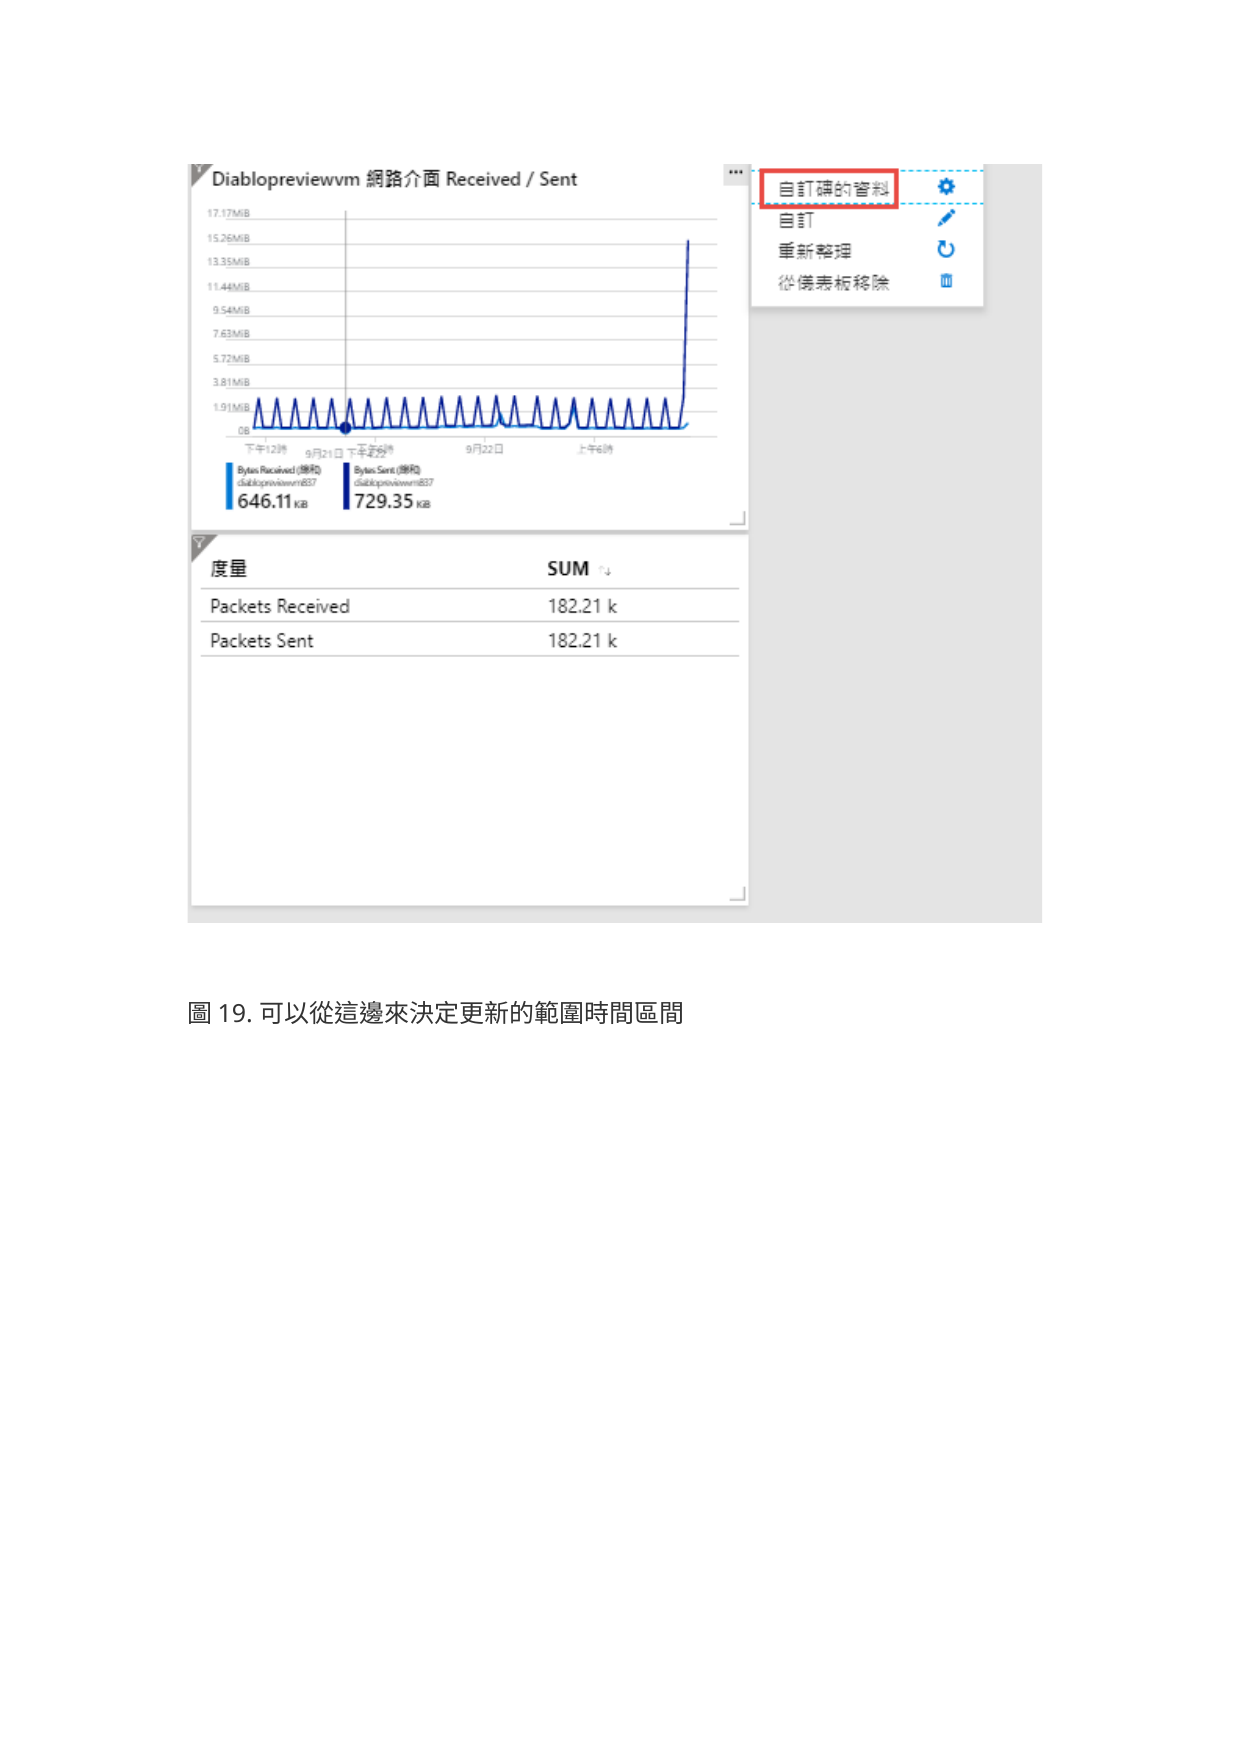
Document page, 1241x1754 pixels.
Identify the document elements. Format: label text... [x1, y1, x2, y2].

picture [187, 164, 1043, 923]
text 圖19. 可以從這邊來決定更新的範圍時間區間 [187, 993, 1053, 1030]
